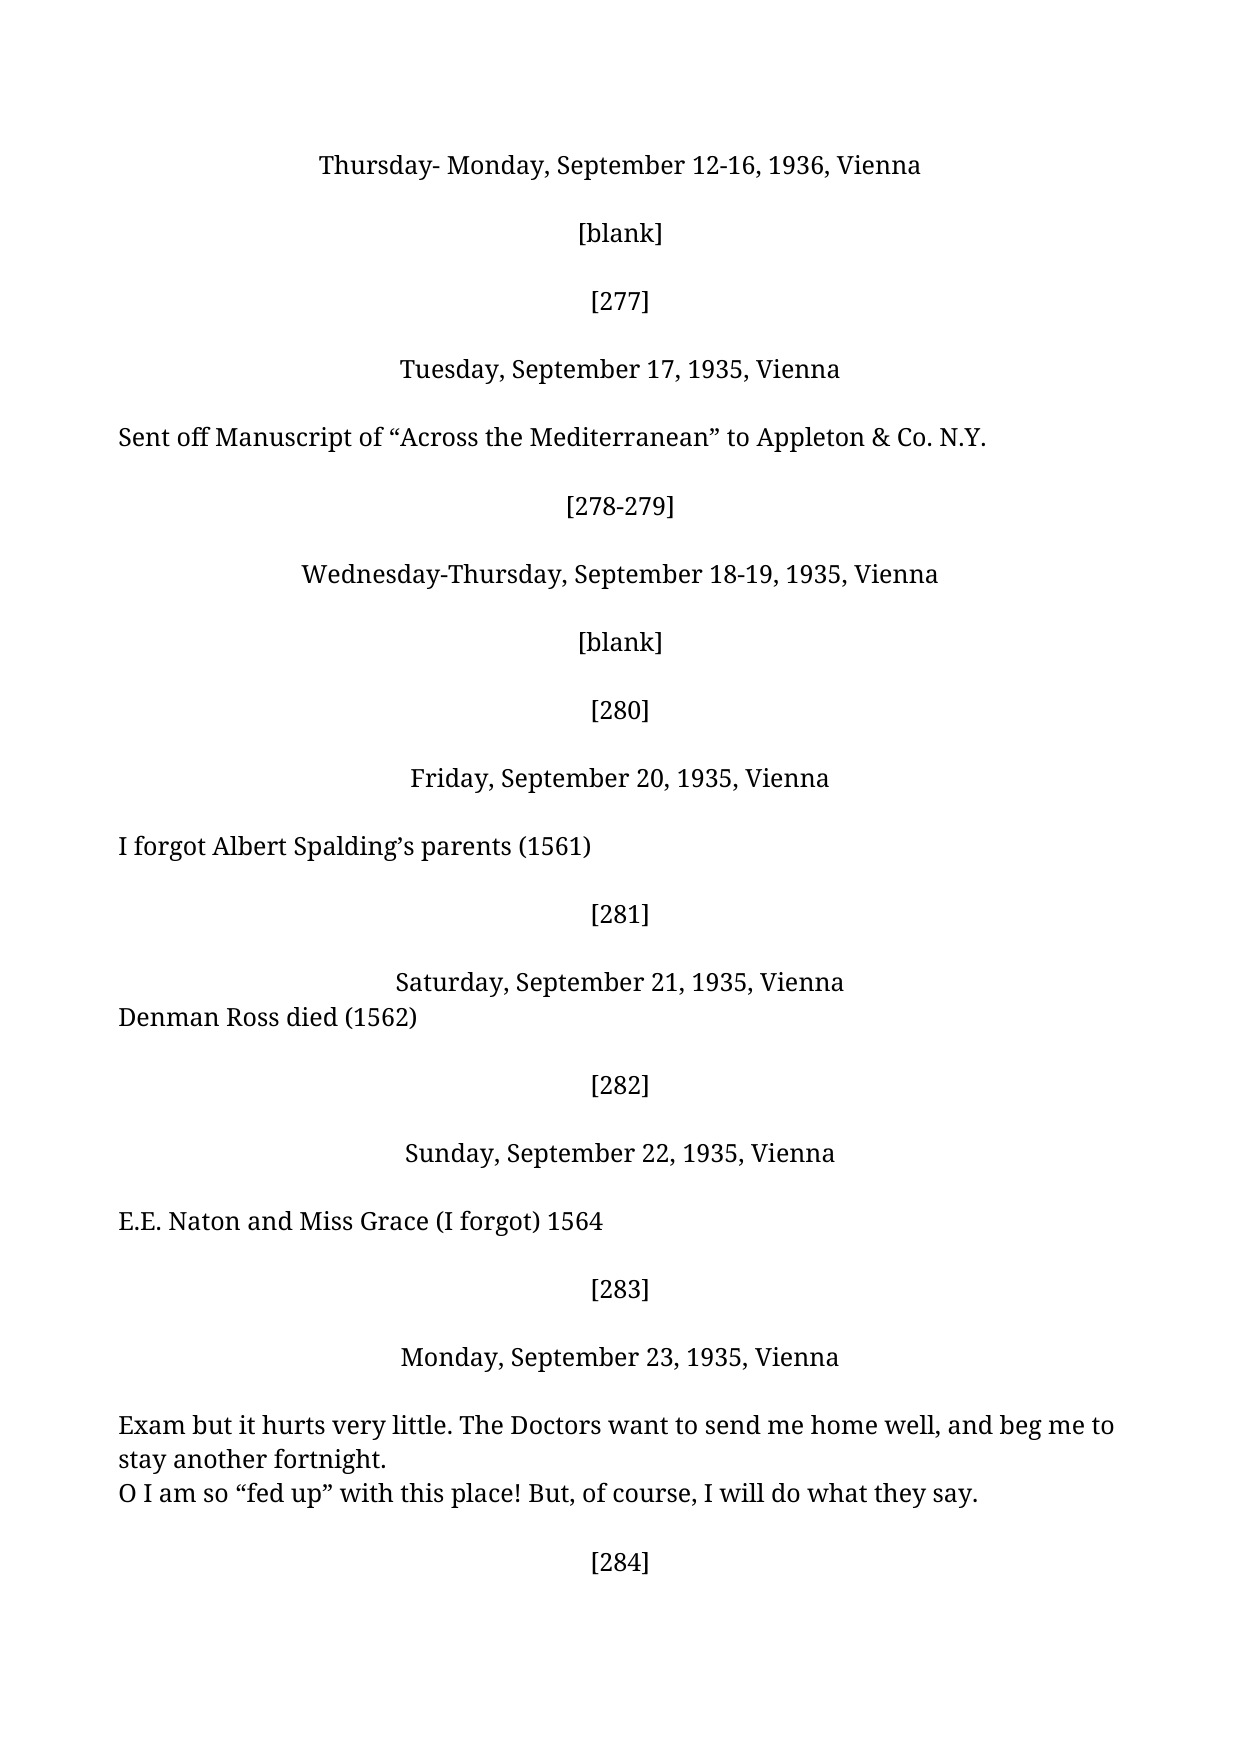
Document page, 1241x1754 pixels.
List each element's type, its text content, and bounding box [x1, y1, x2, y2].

text Saturday, September 21, 1935, Vienna [118, 965, 1122, 999]
text [281] [118, 897, 1122, 931]
text [280] [118, 693, 1122, 727]
text [283] [118, 1272, 1122, 1306]
text Denman Ross died (1562) [118, 999, 1122, 1033]
text [282] [118, 1067, 1122, 1101]
text Sent off Manuscript of “Across the Mediterranean” to Appleton & Co. N.Y. [118, 420, 1122, 454]
text O I am so “fed up” with this place! But, of course, I will do what they say. [118, 1476, 1122, 1510]
text Sunday, September 22, 1935, Vienna [118, 1135, 1122, 1169]
text Tuesday, September 17, 1935, Vienna [118, 352, 1122, 386]
text I forgot Albert Spalding’s parents (1561) [118, 829, 1122, 863]
text Friday, September 20, 1935, Vienna [118, 761, 1122, 795]
text [blank] [118, 624, 1122, 658]
text [blank] [118, 216, 1122, 250]
text Monday, September 23, 1935, Vienna [118, 1340, 1122, 1374]
text Wednesday-Thursday, September 18-19, 1935, Vienna [118, 556, 1122, 590]
text Thursday- Monday, September 12-16, 1936, Vienna [118, 148, 1122, 182]
text [277] [118, 284, 1122, 318]
text [278-279] [118, 488, 1122, 522]
text [284] [118, 1544, 1122, 1578]
text E.E. Naton and Miss Grace (I forgot) 1564 [118, 1203, 1122, 1238]
text Exam but it hurts very little. The Doctors want to send me home well, and beg me to stay another fortnight. [118, 1408, 1122, 1476]
